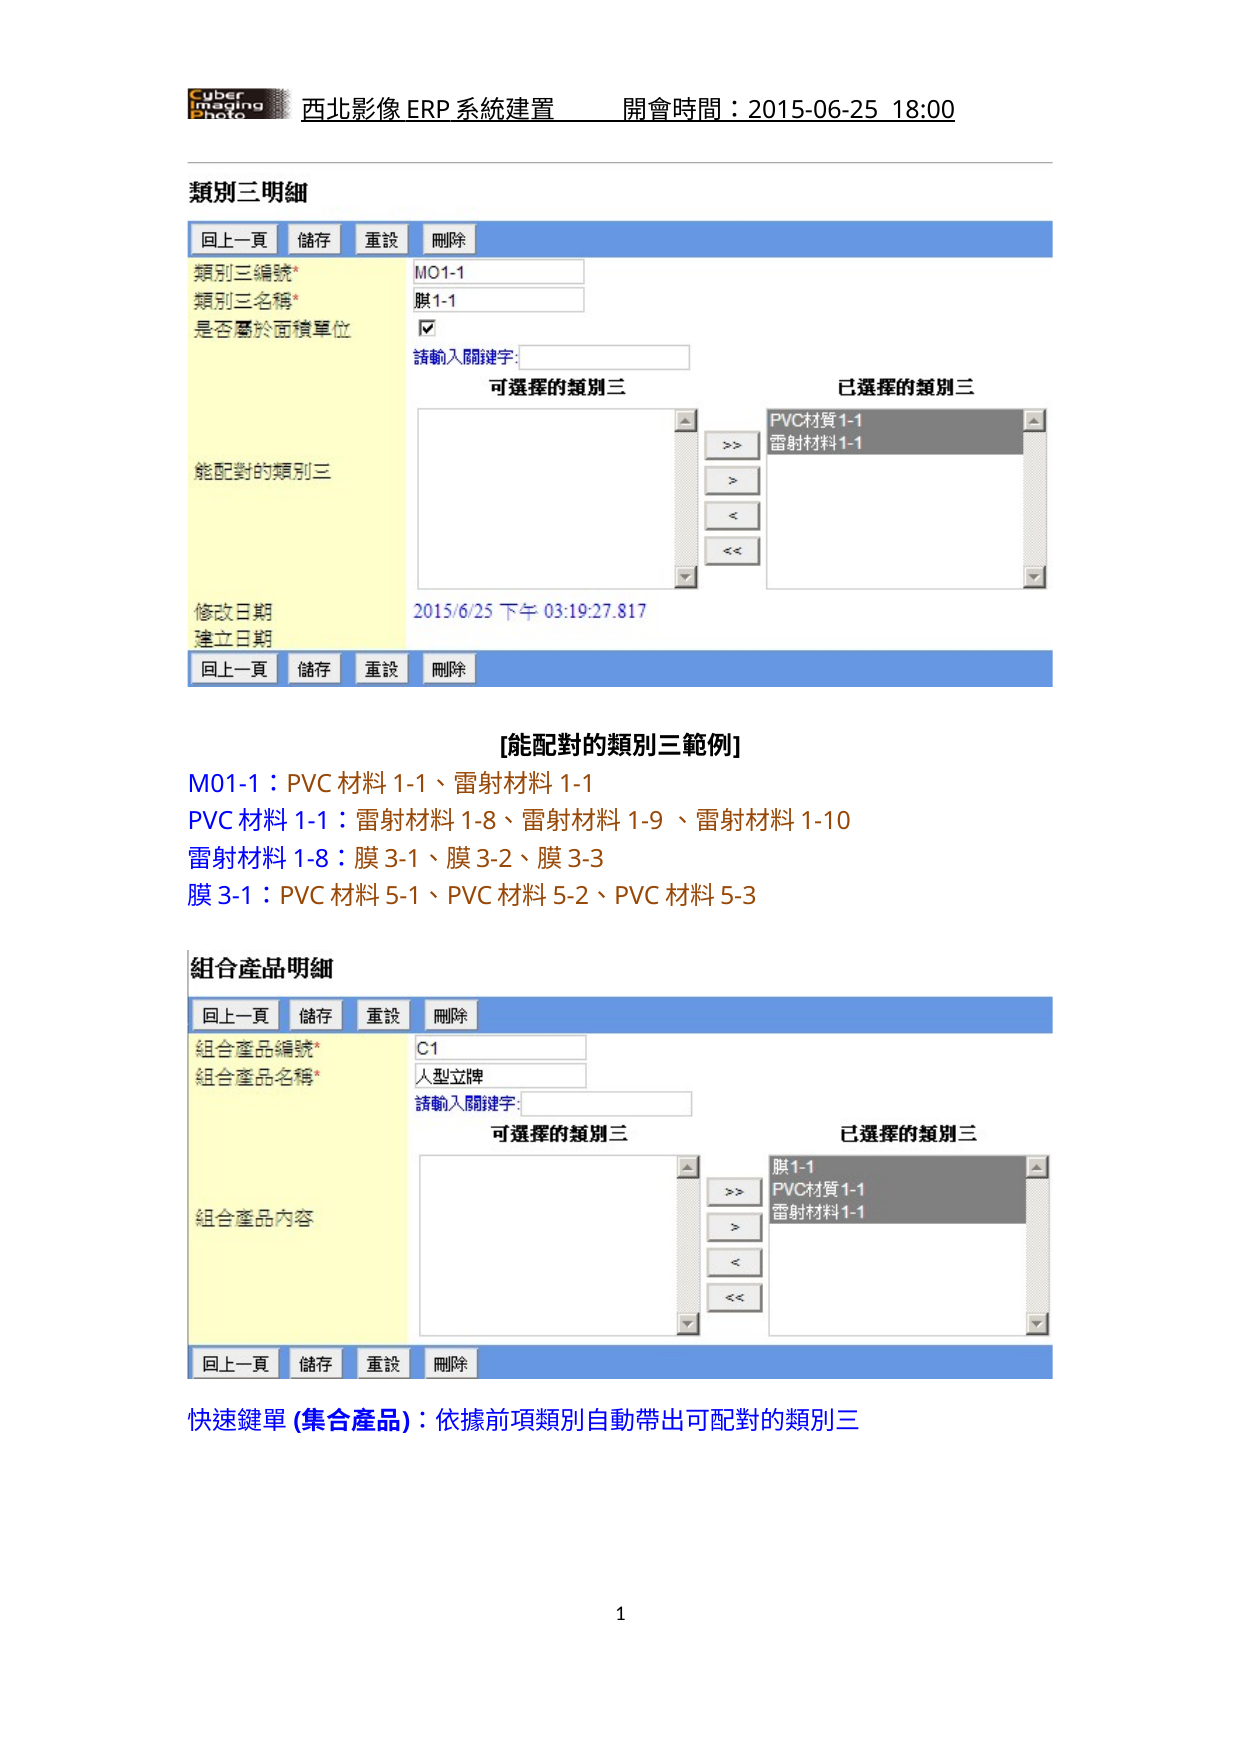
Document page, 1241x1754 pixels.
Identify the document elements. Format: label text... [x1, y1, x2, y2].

picture [187, 162, 1053, 687]
text M01-1：PVC材料1-1、雷射材料1-1 [187, 762, 1053, 800]
picture [187, 88, 301, 119]
text [能配對的類別三範例] [187, 725, 1053, 762]
text PVC材料1-1：雷射材料1-8、雷射材料1-9 、雷射材料1-10 [187, 800, 1053, 837]
picture [187, 950, 1053, 1379]
text 雷射材料1-8：膜3-1、膜3-2、膜3-3 [187, 837, 1053, 875]
text 膜3-1：PVC材料5-1、PVC材料5-2、PVC材料5-3 [187, 875, 1053, 912]
text 快速鍵單 (集合產品)：依據前項類別自動帶出可配對的類別三 [187, 1400, 1053, 1437]
